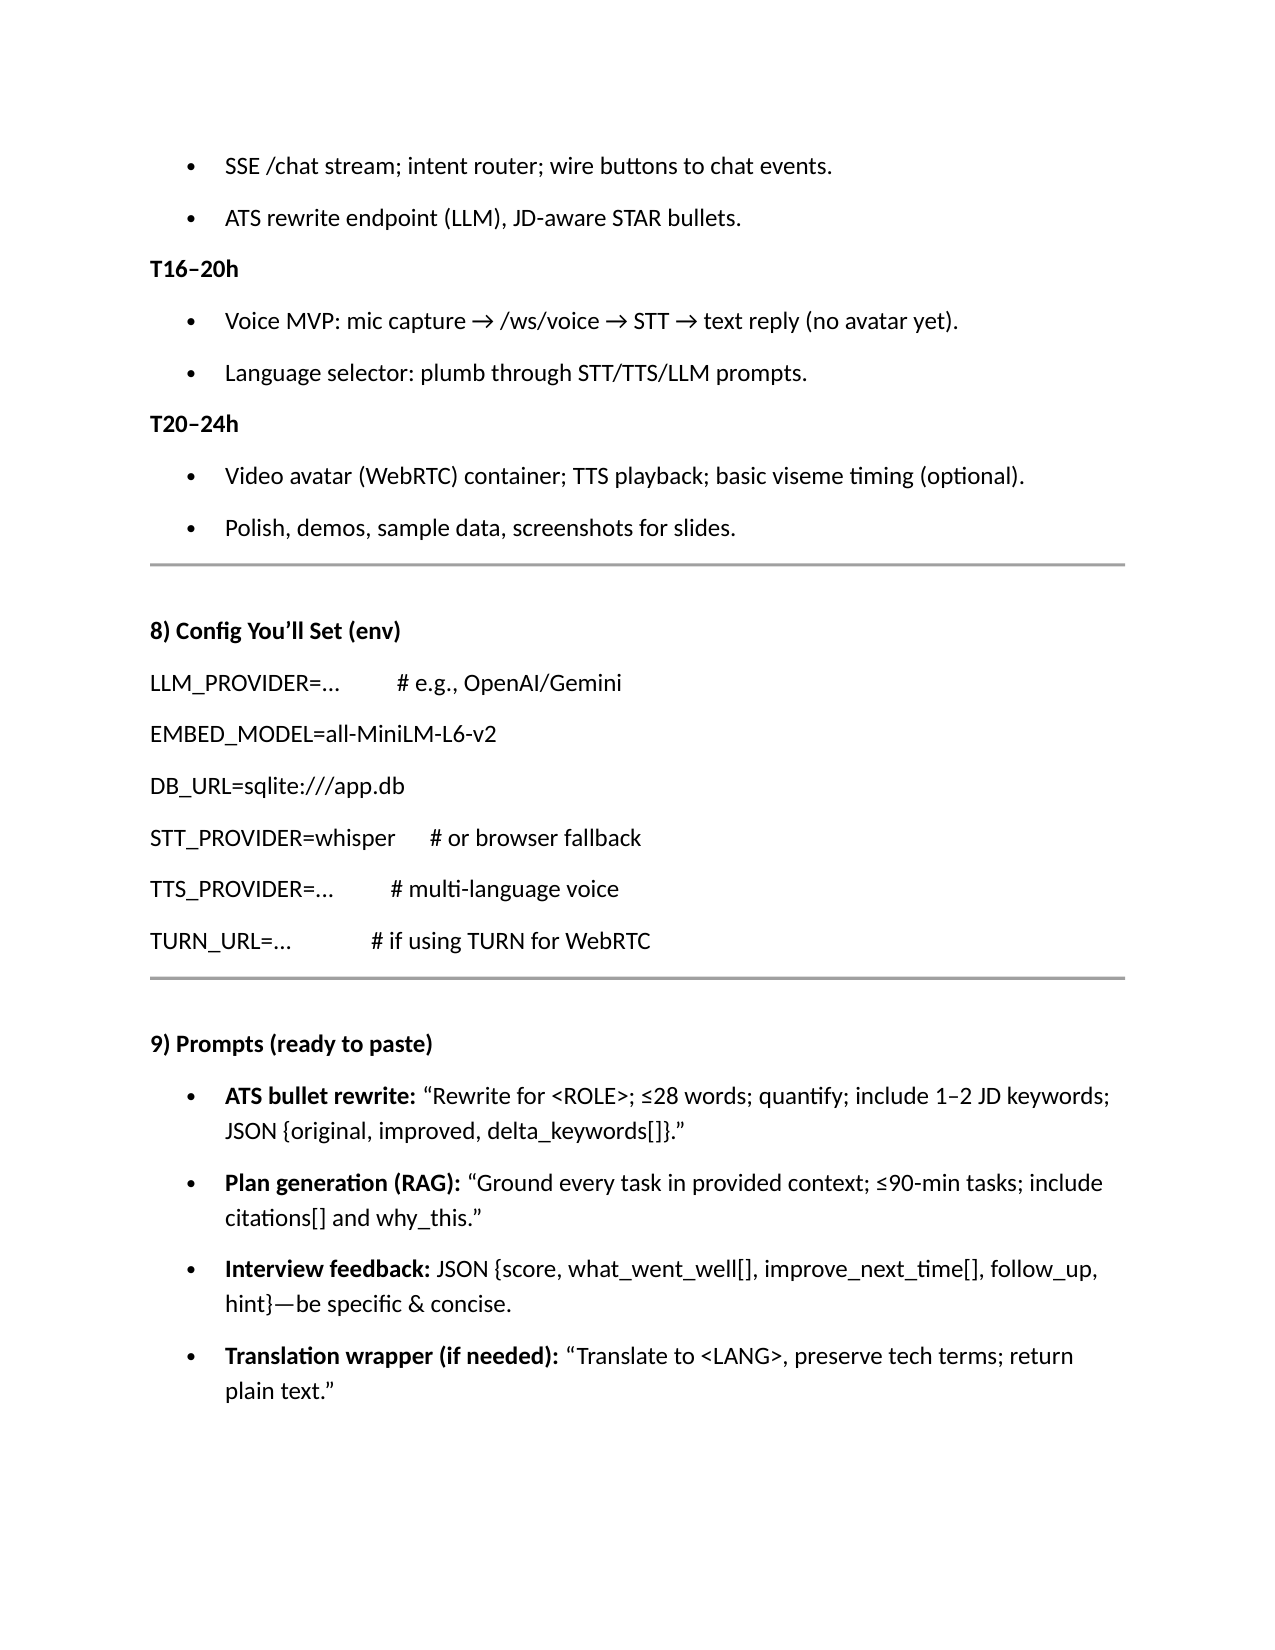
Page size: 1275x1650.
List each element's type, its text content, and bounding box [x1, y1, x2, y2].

text 9) Prompts (ready to paste) [150, 1028, 1125, 1059]
list Voice MVP: mic capture → /ws/voice → STT → text reply (no avatar yet). [187, 305, 1125, 336]
list Interview feedback: JSON {score, what_went_well[], improve_next_time[], follow_up, hint}—be specific & concise. [187, 1253, 1125, 1319]
list ATS rewrite endpoint (LLM), JD-aware STAR bullets. [187, 202, 1125, 232]
list Language selector: plumb through STT/TTS/LLM prompts. [187, 357, 1125, 387]
list Polish, demos, sample data, screenshots for slides. [187, 512, 1125, 542]
list Translation wrapper (if needed): “Translate to <LANG>, preserve tech terms; return plain text.” [187, 1340, 1125, 1406]
list Video avatar (WebRTC) container; TTS playback; basic viseme timing (optional). [187, 460, 1125, 491]
text STT_PROVIDER=whisper # or browser fallback [150, 822, 1125, 852]
text T16–20h [150, 253, 1125, 284]
list SSE /chat stream; intent router; wire buttons to chat events. [187, 150, 1125, 181]
list ATS bullet rewrite: “Rewrite for <ROLE>; ≤28 words; quantify; include 1–2 JD keywords; JSON {original, improved, delta_keywords[]}.” [187, 1080, 1125, 1146]
text LLM_PROVIDER=... # e.g., OpenAI/Gemini [150, 667, 1125, 697]
text TTS_PROVIDER=... # multi-language voice [150, 873, 1125, 904]
text TURN_URL=... # if using TURN for WebRTC [150, 925, 1125, 956]
list Plan generation (RAG): “Ground every task in provided context; ≤90-min tasks; include citations[] and why_this.” [187, 1167, 1125, 1232]
text T20–24h [150, 408, 1125, 439]
text DB_URL=sqlite:///app.db [150, 770, 1125, 801]
text EMBED_MODEL=all-MiniLM-L6-v2 [150, 718, 1125, 749]
text 8) Config You’ll Set (env) [150, 615, 1125, 646]
